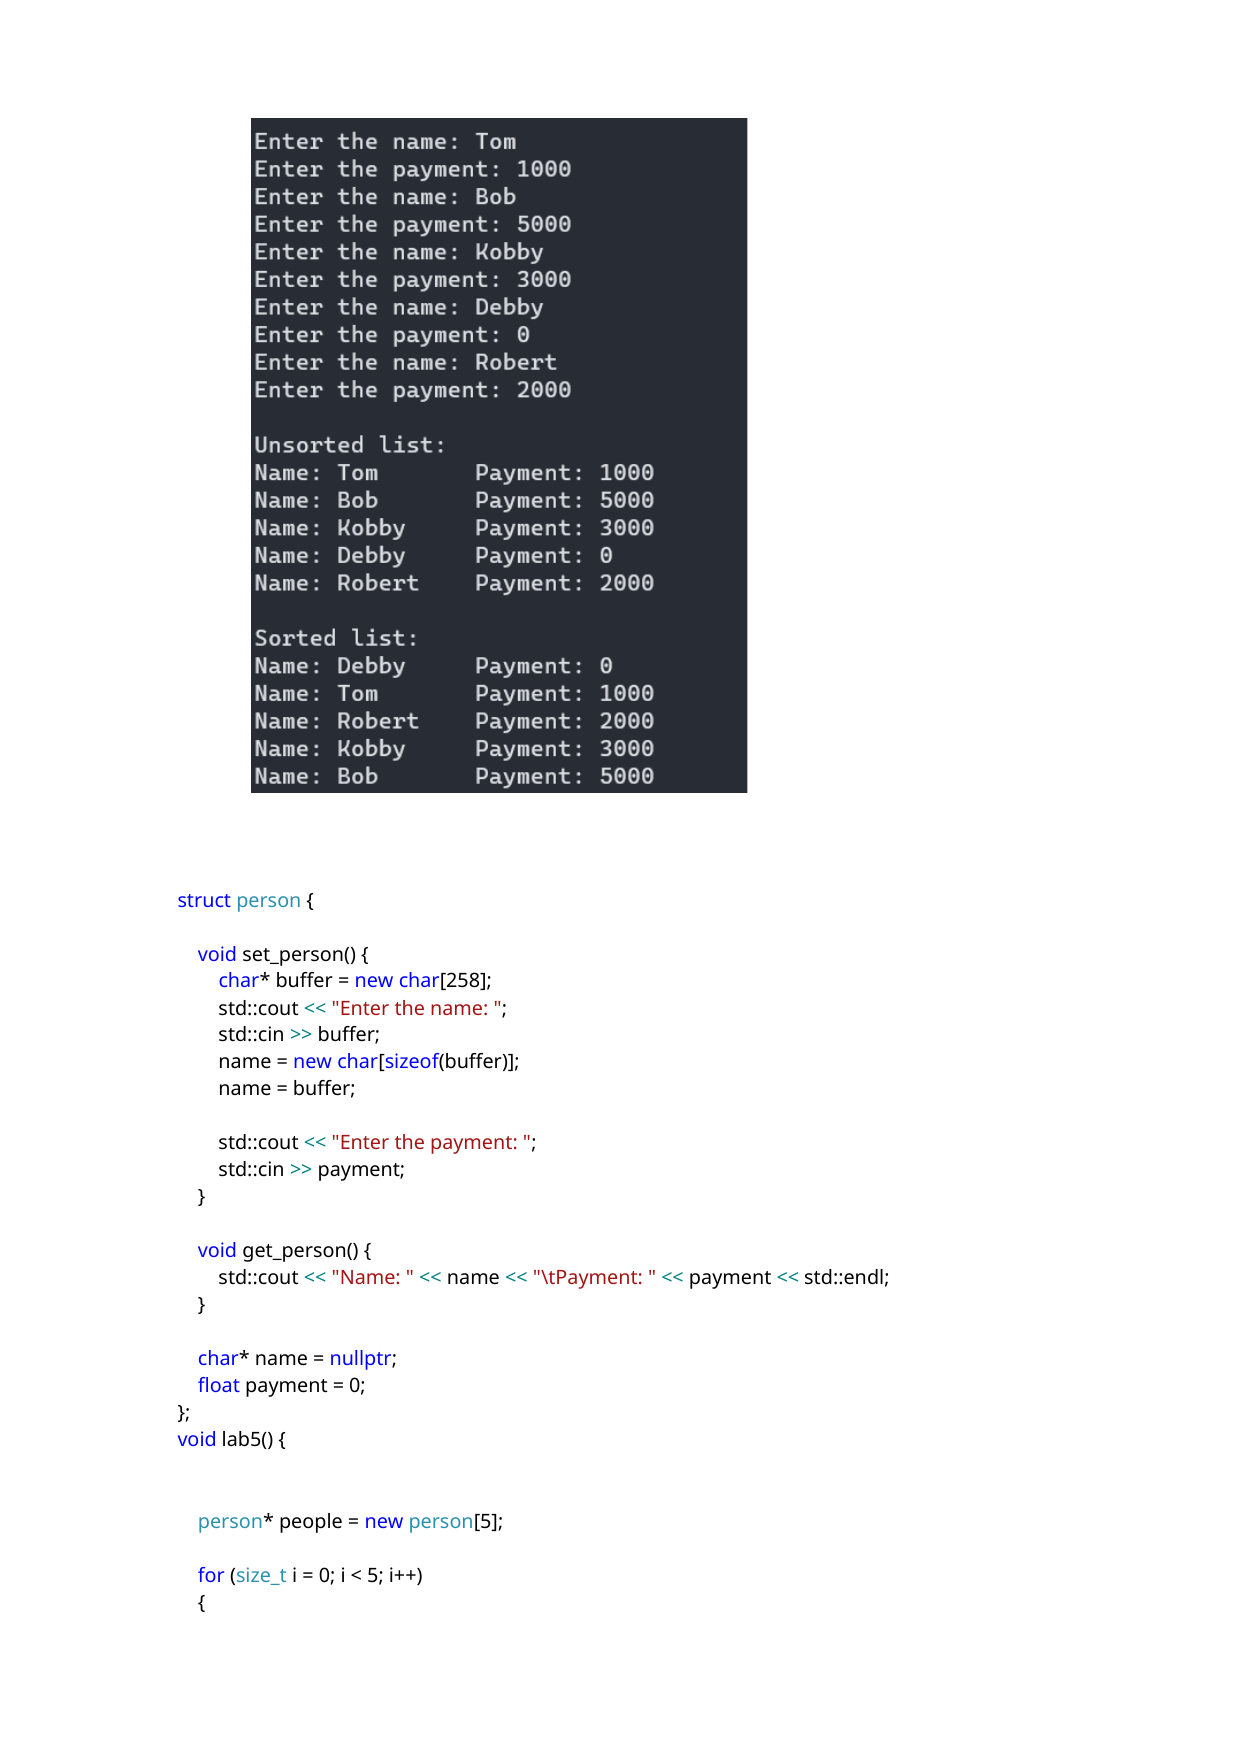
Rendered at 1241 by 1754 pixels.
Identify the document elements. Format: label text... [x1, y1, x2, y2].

text { [177, 1588, 1152, 1615]
text char* name = nullptr; [177, 1344, 1152, 1371]
text person* people = new person[5]; [177, 1507, 1152, 1534]
text } [177, 1291, 1152, 1317]
text char* buffer = new char[258]; [177, 967, 1152, 994]
text std::cout << "Name: " << name << "\tPayment: " << payment << std::endl; [177, 1263, 1152, 1291]
text struct person { [177, 886, 1152, 913]
text std::cout << "Enter the payment: "; [177, 1129, 1152, 1156]
text void get_person() { [177, 1237, 1152, 1263]
text void set_person() { [177, 940, 1152, 967]
text name = buffer; [177, 1075, 1152, 1102]
text }; [177, 1398, 1149, 1425]
text float payment = 0; [177, 1371, 1152, 1398]
picture [251, 118, 748, 793]
text for (size_t i = 0; i < 5; i++) [177, 1561, 1152, 1588]
text std::cin >> buffer; [177, 1021, 1152, 1048]
text name = new char[sizeof(buffer)]; [177, 1048, 1152, 1075]
text std::cin >> payment; [177, 1156, 1152, 1183]
text std::cout << "Enter the name: "; [177, 994, 1152, 1021]
text void lab5() { [177, 1425, 1152, 1452]
text } [177, 1183, 1152, 1209]
